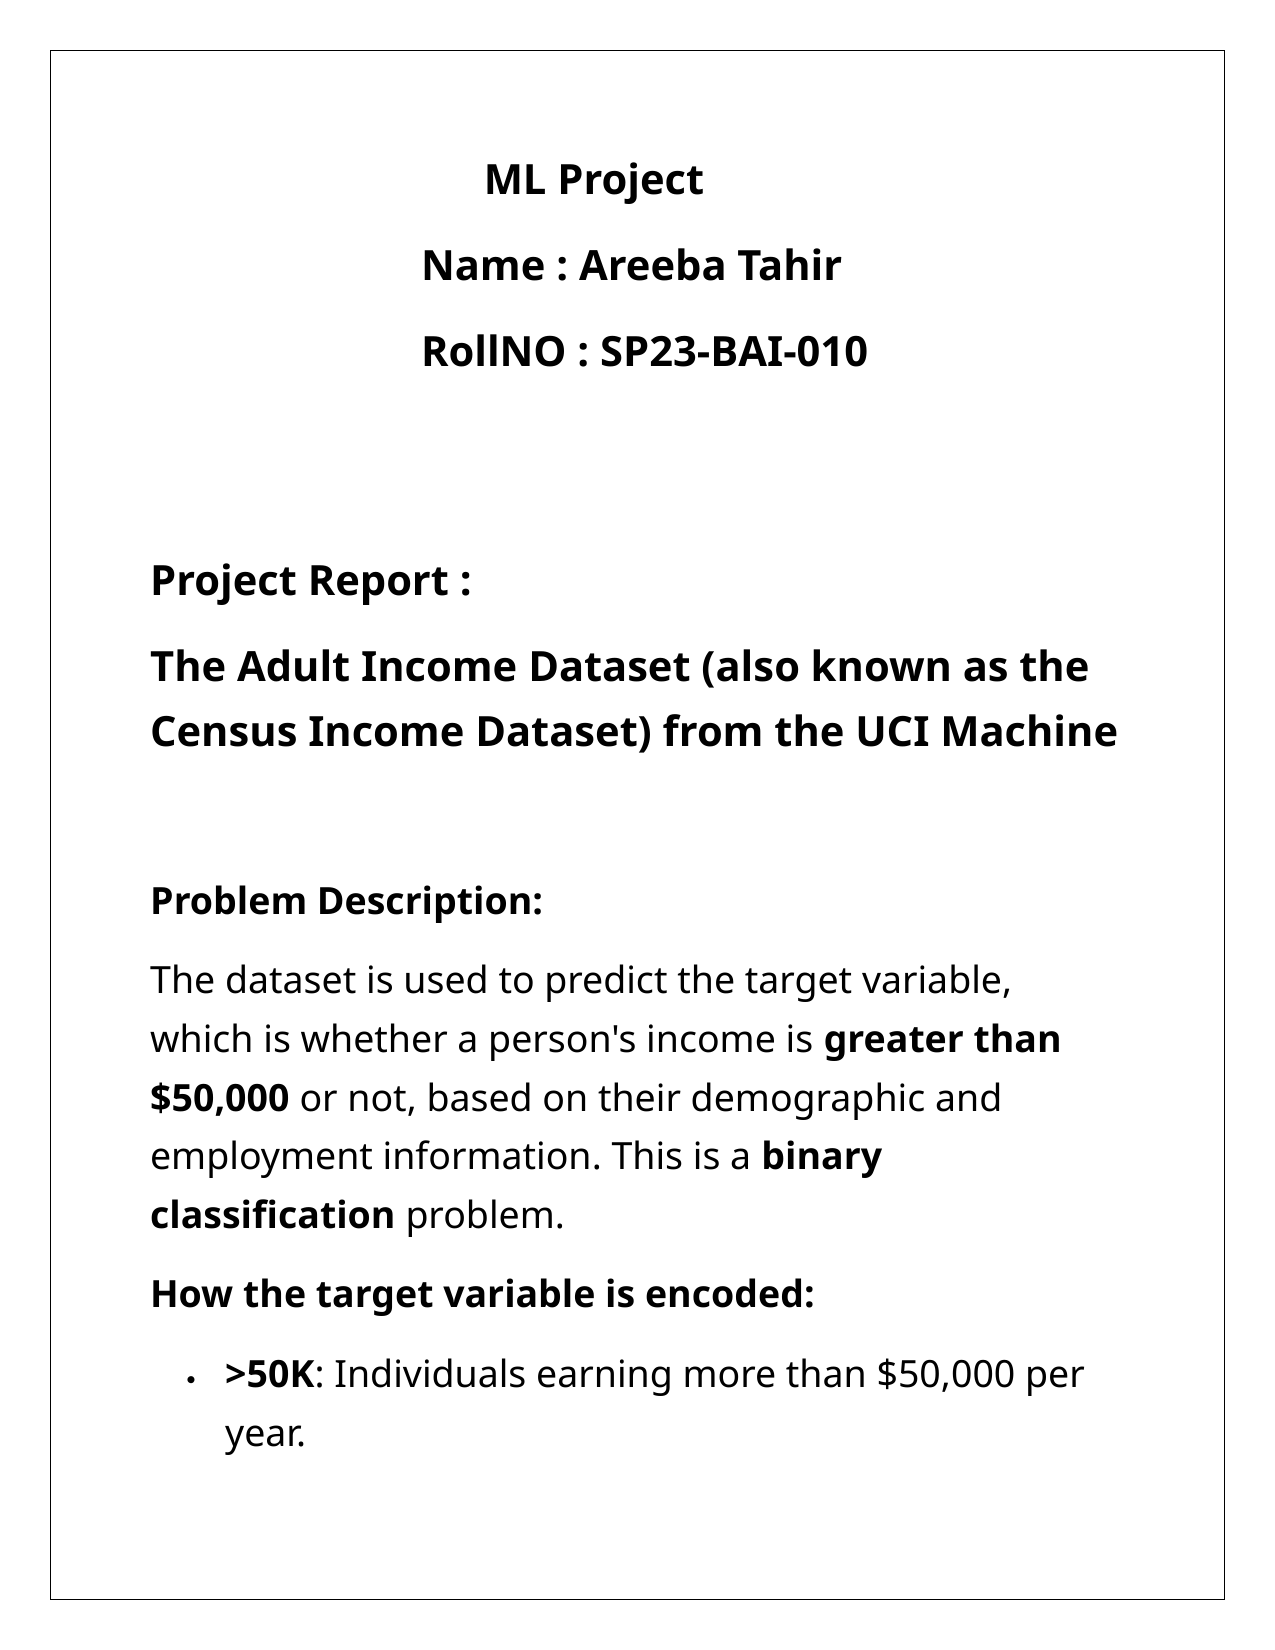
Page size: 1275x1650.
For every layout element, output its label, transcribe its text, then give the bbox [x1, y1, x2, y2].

text The dataset is used to predict the target variable, which is whether a person's income is greater than $50,000 or not, based on their demographic and employment information. This is a binary classification problem. [150, 954, 1125, 1239]
text Name : Areeba Tahir [150, 236, 1125, 293]
text ML Project [150, 150, 1125, 207]
list >50K: Individuals earning more than $50,000 per year. [187, 1347, 1125, 1457]
text RollNO : SP23-BAI-010 [150, 322, 1125, 379]
text Project Report : [150, 551, 1125, 608]
text How the target variable is encoded: [150, 1268, 1125, 1319]
text Problem Description: [150, 874, 1125, 925]
text The Adult Income Dataset (also known as the Census Income Dataset) from the UCI Machine [150, 637, 1125, 759]
